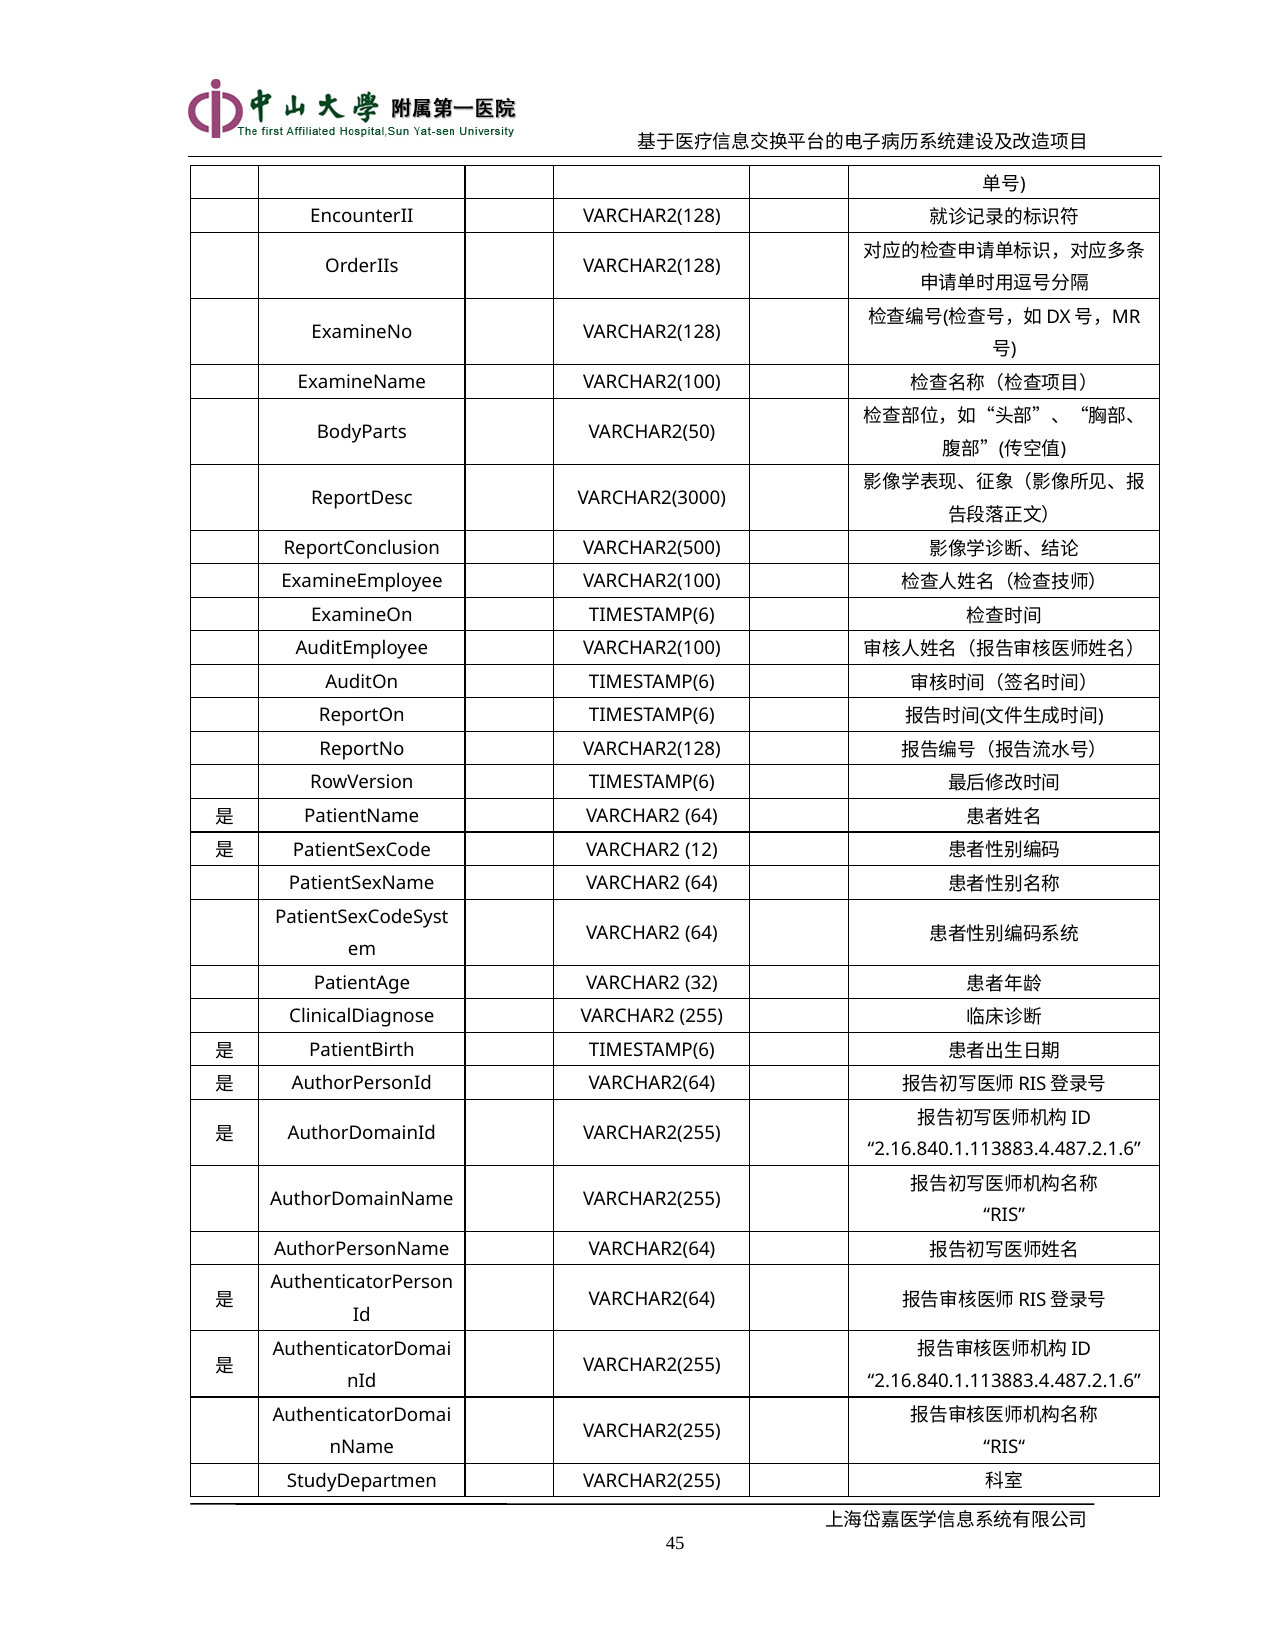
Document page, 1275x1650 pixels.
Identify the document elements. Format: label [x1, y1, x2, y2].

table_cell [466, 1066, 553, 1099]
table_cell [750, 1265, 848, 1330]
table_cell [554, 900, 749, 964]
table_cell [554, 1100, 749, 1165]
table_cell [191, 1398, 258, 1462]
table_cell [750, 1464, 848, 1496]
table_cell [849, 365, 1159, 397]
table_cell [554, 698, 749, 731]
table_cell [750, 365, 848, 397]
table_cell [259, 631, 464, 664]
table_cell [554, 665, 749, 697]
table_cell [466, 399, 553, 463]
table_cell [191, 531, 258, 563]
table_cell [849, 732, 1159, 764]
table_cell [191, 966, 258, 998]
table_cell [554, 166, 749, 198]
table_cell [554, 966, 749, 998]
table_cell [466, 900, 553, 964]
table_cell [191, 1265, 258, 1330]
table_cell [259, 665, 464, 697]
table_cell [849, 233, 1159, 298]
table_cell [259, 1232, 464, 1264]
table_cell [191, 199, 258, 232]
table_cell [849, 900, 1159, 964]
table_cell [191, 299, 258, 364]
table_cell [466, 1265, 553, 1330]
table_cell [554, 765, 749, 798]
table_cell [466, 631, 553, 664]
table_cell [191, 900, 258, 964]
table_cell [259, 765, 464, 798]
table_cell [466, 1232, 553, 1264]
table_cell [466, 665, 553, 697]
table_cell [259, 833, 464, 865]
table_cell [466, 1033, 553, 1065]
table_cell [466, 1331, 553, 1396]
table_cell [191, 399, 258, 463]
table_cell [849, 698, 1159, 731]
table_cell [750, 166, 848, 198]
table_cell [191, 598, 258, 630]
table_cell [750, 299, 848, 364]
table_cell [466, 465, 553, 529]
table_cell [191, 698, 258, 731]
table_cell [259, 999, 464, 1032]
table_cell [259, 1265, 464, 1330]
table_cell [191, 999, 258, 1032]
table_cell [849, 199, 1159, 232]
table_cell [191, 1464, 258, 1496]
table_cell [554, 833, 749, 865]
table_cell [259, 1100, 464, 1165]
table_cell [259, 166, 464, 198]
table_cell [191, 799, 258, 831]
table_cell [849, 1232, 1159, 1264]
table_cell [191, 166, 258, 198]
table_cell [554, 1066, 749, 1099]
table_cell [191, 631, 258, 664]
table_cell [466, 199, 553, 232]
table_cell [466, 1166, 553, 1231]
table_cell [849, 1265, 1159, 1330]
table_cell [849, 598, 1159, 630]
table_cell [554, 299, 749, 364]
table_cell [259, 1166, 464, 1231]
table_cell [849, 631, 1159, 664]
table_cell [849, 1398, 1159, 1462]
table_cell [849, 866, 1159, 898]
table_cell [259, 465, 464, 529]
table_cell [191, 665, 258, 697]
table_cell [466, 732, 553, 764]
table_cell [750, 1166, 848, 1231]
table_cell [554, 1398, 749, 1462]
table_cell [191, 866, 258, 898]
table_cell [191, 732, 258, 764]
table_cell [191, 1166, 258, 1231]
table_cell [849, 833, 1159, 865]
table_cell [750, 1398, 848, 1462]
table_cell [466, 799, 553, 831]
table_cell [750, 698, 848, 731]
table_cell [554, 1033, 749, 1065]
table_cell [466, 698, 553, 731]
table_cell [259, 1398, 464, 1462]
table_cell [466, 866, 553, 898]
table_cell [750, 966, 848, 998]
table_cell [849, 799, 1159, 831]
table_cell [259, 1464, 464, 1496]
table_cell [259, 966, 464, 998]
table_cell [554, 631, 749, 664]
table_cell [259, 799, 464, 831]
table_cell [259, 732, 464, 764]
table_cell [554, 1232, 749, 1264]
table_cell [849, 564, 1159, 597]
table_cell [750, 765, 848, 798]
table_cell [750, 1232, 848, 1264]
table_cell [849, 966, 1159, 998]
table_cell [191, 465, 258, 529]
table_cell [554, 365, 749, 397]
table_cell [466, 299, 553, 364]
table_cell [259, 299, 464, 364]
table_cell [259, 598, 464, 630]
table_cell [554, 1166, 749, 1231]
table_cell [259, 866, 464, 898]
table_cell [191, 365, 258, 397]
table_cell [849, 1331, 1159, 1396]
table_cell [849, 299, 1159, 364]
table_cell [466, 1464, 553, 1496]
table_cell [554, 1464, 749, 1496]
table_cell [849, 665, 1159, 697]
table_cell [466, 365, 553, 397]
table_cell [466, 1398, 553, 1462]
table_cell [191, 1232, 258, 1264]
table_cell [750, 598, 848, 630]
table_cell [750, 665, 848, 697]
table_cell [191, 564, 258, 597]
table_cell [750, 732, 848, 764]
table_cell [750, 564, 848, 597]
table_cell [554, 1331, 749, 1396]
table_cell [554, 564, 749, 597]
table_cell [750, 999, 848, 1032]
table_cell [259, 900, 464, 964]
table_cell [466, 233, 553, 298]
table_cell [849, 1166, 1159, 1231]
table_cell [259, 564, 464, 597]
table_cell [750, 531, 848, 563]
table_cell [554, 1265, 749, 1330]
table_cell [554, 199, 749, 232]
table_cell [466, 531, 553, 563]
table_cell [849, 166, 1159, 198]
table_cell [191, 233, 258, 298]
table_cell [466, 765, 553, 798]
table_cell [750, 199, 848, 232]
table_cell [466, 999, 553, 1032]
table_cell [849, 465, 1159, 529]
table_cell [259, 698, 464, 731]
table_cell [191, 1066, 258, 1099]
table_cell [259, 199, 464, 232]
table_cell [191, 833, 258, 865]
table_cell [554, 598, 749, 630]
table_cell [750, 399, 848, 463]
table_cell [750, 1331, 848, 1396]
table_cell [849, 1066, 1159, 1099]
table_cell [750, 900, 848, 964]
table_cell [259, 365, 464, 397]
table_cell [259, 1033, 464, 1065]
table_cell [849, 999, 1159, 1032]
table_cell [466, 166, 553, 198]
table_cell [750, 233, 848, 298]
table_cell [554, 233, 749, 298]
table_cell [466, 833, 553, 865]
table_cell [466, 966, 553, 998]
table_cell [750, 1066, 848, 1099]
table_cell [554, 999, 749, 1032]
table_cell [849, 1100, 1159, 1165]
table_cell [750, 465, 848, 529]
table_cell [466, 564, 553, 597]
picture [187, 75, 518, 149]
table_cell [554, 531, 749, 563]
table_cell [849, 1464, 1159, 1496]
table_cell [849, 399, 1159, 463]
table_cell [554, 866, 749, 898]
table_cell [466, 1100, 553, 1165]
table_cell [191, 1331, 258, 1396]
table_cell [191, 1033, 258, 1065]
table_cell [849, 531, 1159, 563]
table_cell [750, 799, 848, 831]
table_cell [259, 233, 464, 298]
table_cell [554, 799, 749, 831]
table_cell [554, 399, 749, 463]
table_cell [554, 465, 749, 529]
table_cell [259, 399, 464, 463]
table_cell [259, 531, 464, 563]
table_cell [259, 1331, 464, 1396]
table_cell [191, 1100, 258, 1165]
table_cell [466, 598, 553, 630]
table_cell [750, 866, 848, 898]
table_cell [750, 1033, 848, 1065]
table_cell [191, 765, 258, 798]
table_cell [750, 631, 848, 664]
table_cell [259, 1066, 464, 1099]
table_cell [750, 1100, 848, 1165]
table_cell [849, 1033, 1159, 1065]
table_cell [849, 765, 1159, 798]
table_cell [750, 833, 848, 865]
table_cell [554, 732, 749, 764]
